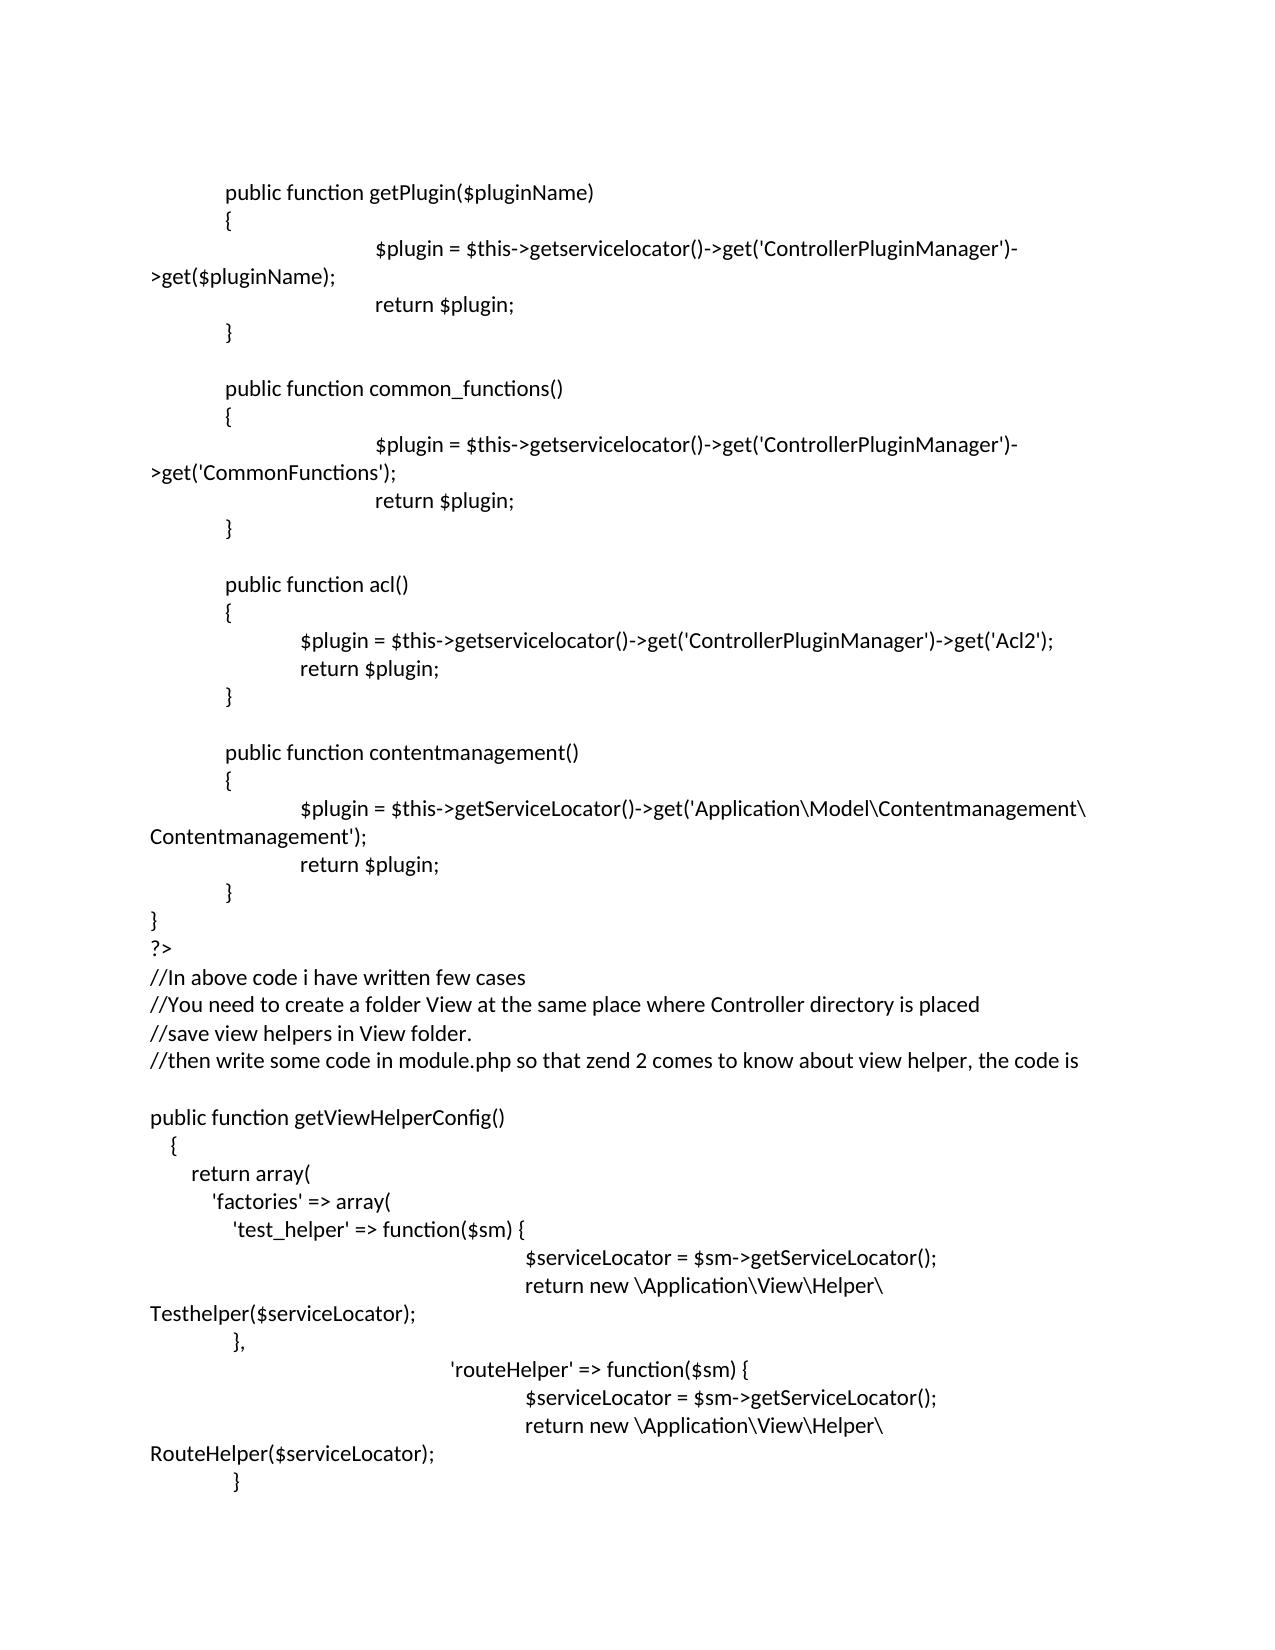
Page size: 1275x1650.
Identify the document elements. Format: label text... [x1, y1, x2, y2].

text } [150, 514, 1125, 542]
text $plugin = $this->getServiceLocator()->get('Application\Model\Contentmanagement\Contentmanagement'); [150, 794, 1125, 851]
text } [150, 318, 1125, 346]
text { [150, 1131, 1125, 1159]
text public function acl() [150, 570, 1125, 598]
text { [150, 766, 1125, 794]
text $plugin = $this->getservicelocator()->get('ControllerPluginManager')->get('Acl2'); [150, 626, 1125, 654]
text } [150, 878, 1125, 907]
text //In above code i have written few cases [150, 963, 1125, 991]
text 'routeHelper' => function($sm) { [150, 1355, 1125, 1383]
text } [150, 907, 1125, 934]
text ?> [150, 934, 1125, 963]
text return new \Application\View\Helper\Testhelper($serviceLocator); [150, 1271, 1125, 1327]
text 'test_helper' => function($sm) { [150, 1215, 1125, 1243]
text $plugin = $this->getservicelocator()->get('ControllerPluginManager')->get('CommonFunctions'); [150, 430, 1125, 486]
text $plugin = $this->getservicelocator()->get('ControllerPluginManager')->get($pluginName); [150, 234, 1125, 290]
text $serviceLocator = $sm->getServiceLocator(); [150, 1243, 1125, 1271]
text return $plugin; [150, 851, 1125, 878]
text return array( [150, 1159, 1125, 1187]
text 'factories' => array( [150, 1187, 1125, 1215]
text public function contentmanagement() [150, 738, 1125, 766]
text //You need to create a folder View at the same place where Controller directory is placed [150, 991, 1125, 1019]
text return $plugin; [150, 486, 1125, 514]
text //save view helpers in View folder. [150, 1019, 1125, 1047]
text public function getPlugin($pluginName) [150, 178, 1125, 206]
text return new \Application\View\Helper\RouteHelper($serviceLocator); [150, 1411, 1125, 1467]
text public function common_functions() [150, 374, 1125, 402]
text } [150, 1467, 1125, 1495]
text { [150, 598, 1125, 626]
text $serviceLocator = $sm->getServiceLocator(); [150, 1383, 1125, 1411]
text }, [150, 1327, 1125, 1355]
text return $plugin; [150, 290, 1125, 318]
text { [150, 402, 1125, 430]
text return $plugin; [150, 654, 1125, 682]
text //then write some code in module.php so that zend 2 comes to know about view helper, the code is [150, 1047, 1125, 1075]
text public function getViewHelperConfig() [150, 1103, 1125, 1131]
text { [150, 206, 1125, 234]
text } [150, 682, 1125, 710]
